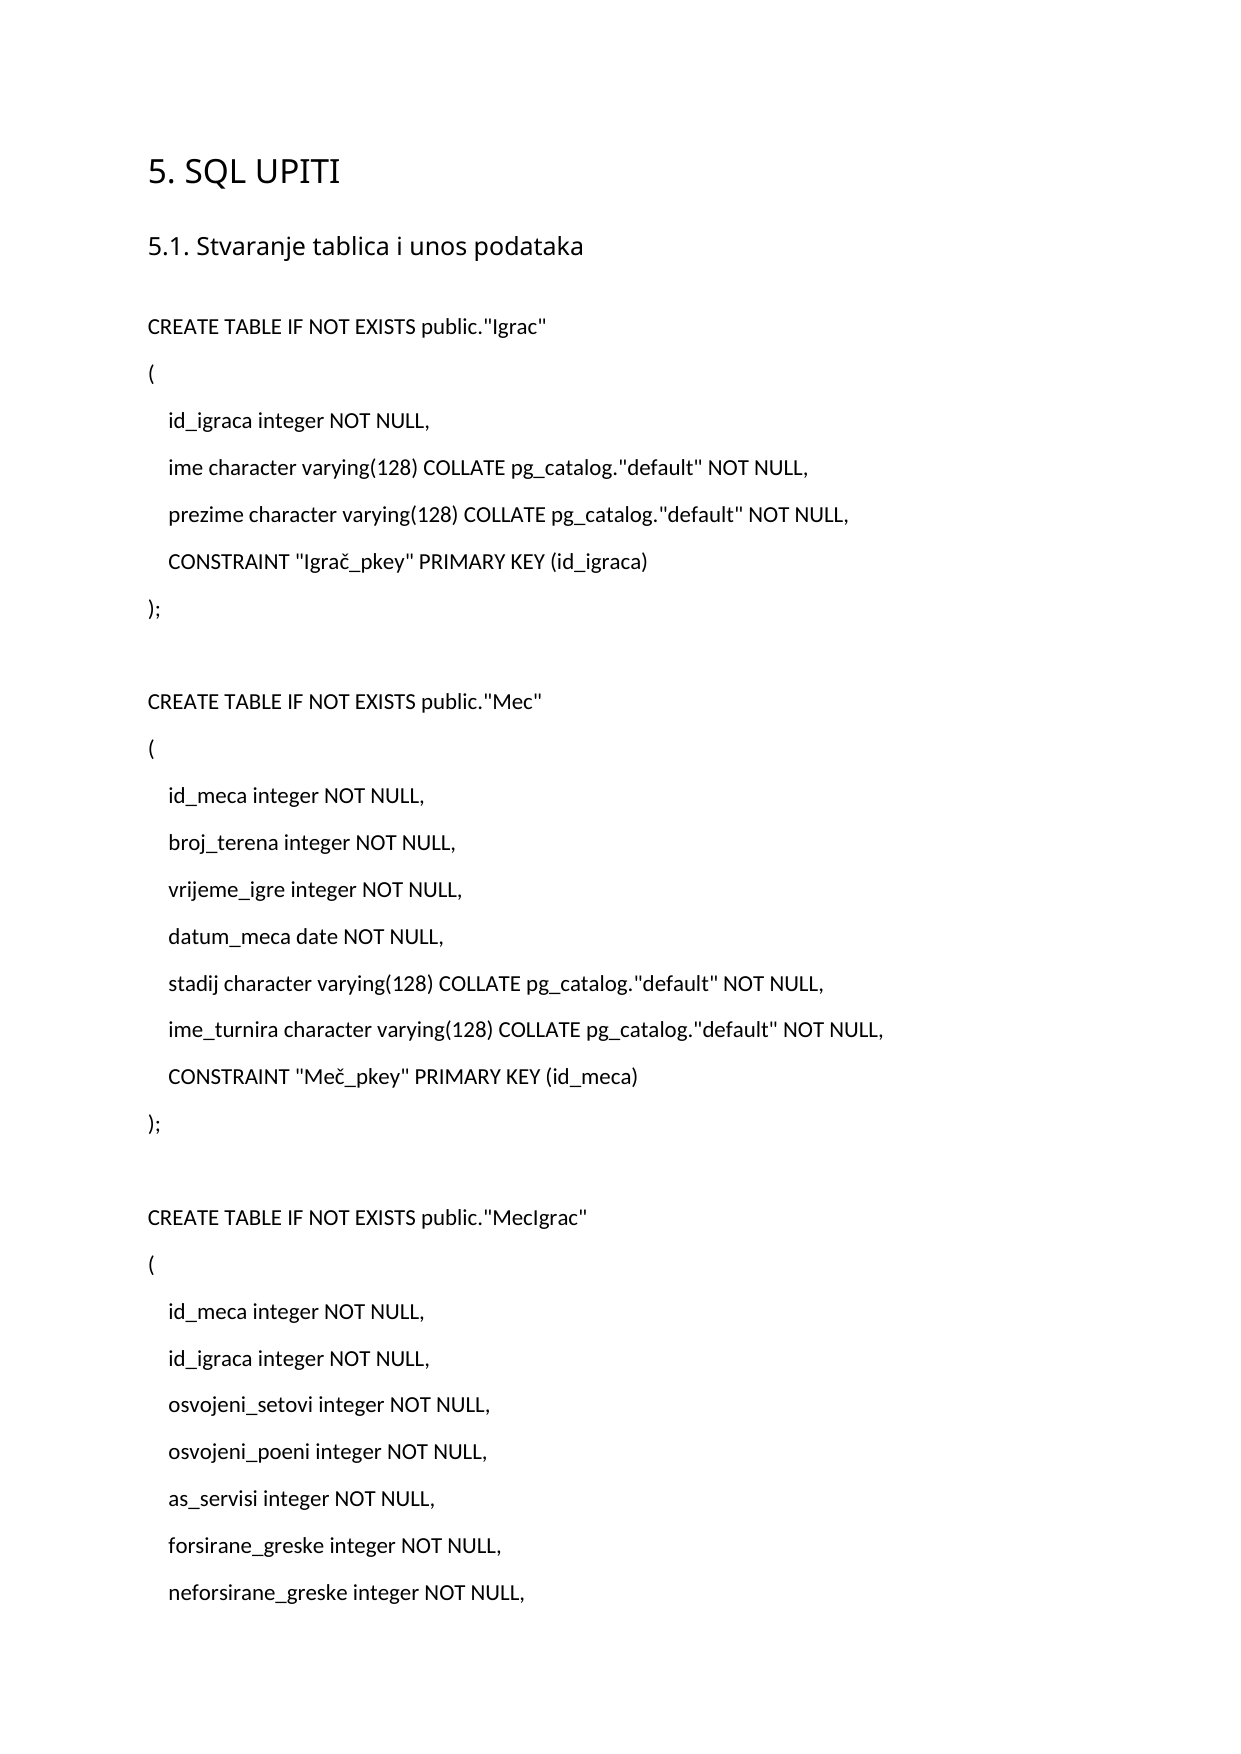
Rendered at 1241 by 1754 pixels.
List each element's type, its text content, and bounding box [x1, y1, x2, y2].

text broj_terena integer NOT NULL, [148, 828, 1093, 856]
text ); [148, 594, 1093, 622]
text osvojeni_setovi integer NOT NULL, [148, 1391, 1093, 1418]
subtitle 5.1. Stvaranje tablica i unos podataka [148, 229, 1093, 263]
text vrijeme_igre integer NOT NULL, [148, 875, 1093, 903]
text id_meca integer NOT NULL, [148, 1297, 1093, 1325]
text ( [148, 359, 1093, 387]
subtitle 5. SQL UPITI [148, 148, 1093, 193]
text CREATE TABLE IF NOT EXISTS public."MecIgrac" [148, 1203, 1093, 1231]
text ( [148, 1250, 1093, 1278]
text osvojeni_poeni integer NOT NULL, [148, 1437, 1093, 1465]
text ( [148, 734, 1093, 762]
text CREATE TABLE IF NOT EXISTS public."Mec" [148, 687, 1093, 715]
text ime_turnira character varying(128) COLLATE pg_catalog."default" NOT NULL, [148, 1016, 1093, 1043]
text datum_meca date NOT NULL, [148, 922, 1093, 950]
text forsirane_greske integer NOT NULL, [148, 1531, 1093, 1559]
text prezime character varying(128) COLLATE pg_catalog."default" NOT NULL, [148, 500, 1093, 528]
text id_igraca integer NOT NULL, [148, 406, 1093, 434]
text CONSTRAINT "Igrač_pkey" PRIMARY KEY (id_igraca) [148, 547, 1093, 575]
text ime character varying(128) COLLATE pg_catalog."default" NOT NULL, [148, 453, 1093, 481]
text neforsirane_greske integer NOT NULL, [148, 1578, 1093, 1606]
text stadij character varying(128) COLLATE pg_catalog."default" NOT NULL, [148, 969, 1093, 997]
text CREATE TABLE IF NOT EXISTS public."Igrac" [148, 312, 1093, 340]
text CONSTRAINT "Meč_pkey" PRIMARY KEY (id_meca) [148, 1062, 1093, 1090]
text ); [148, 1109, 1093, 1137]
text id_meca integer NOT NULL, [148, 781, 1093, 809]
text as_servisi integer NOT NULL, [148, 1484, 1093, 1512]
text id_igraca integer NOT NULL, [148, 1344, 1093, 1372]
